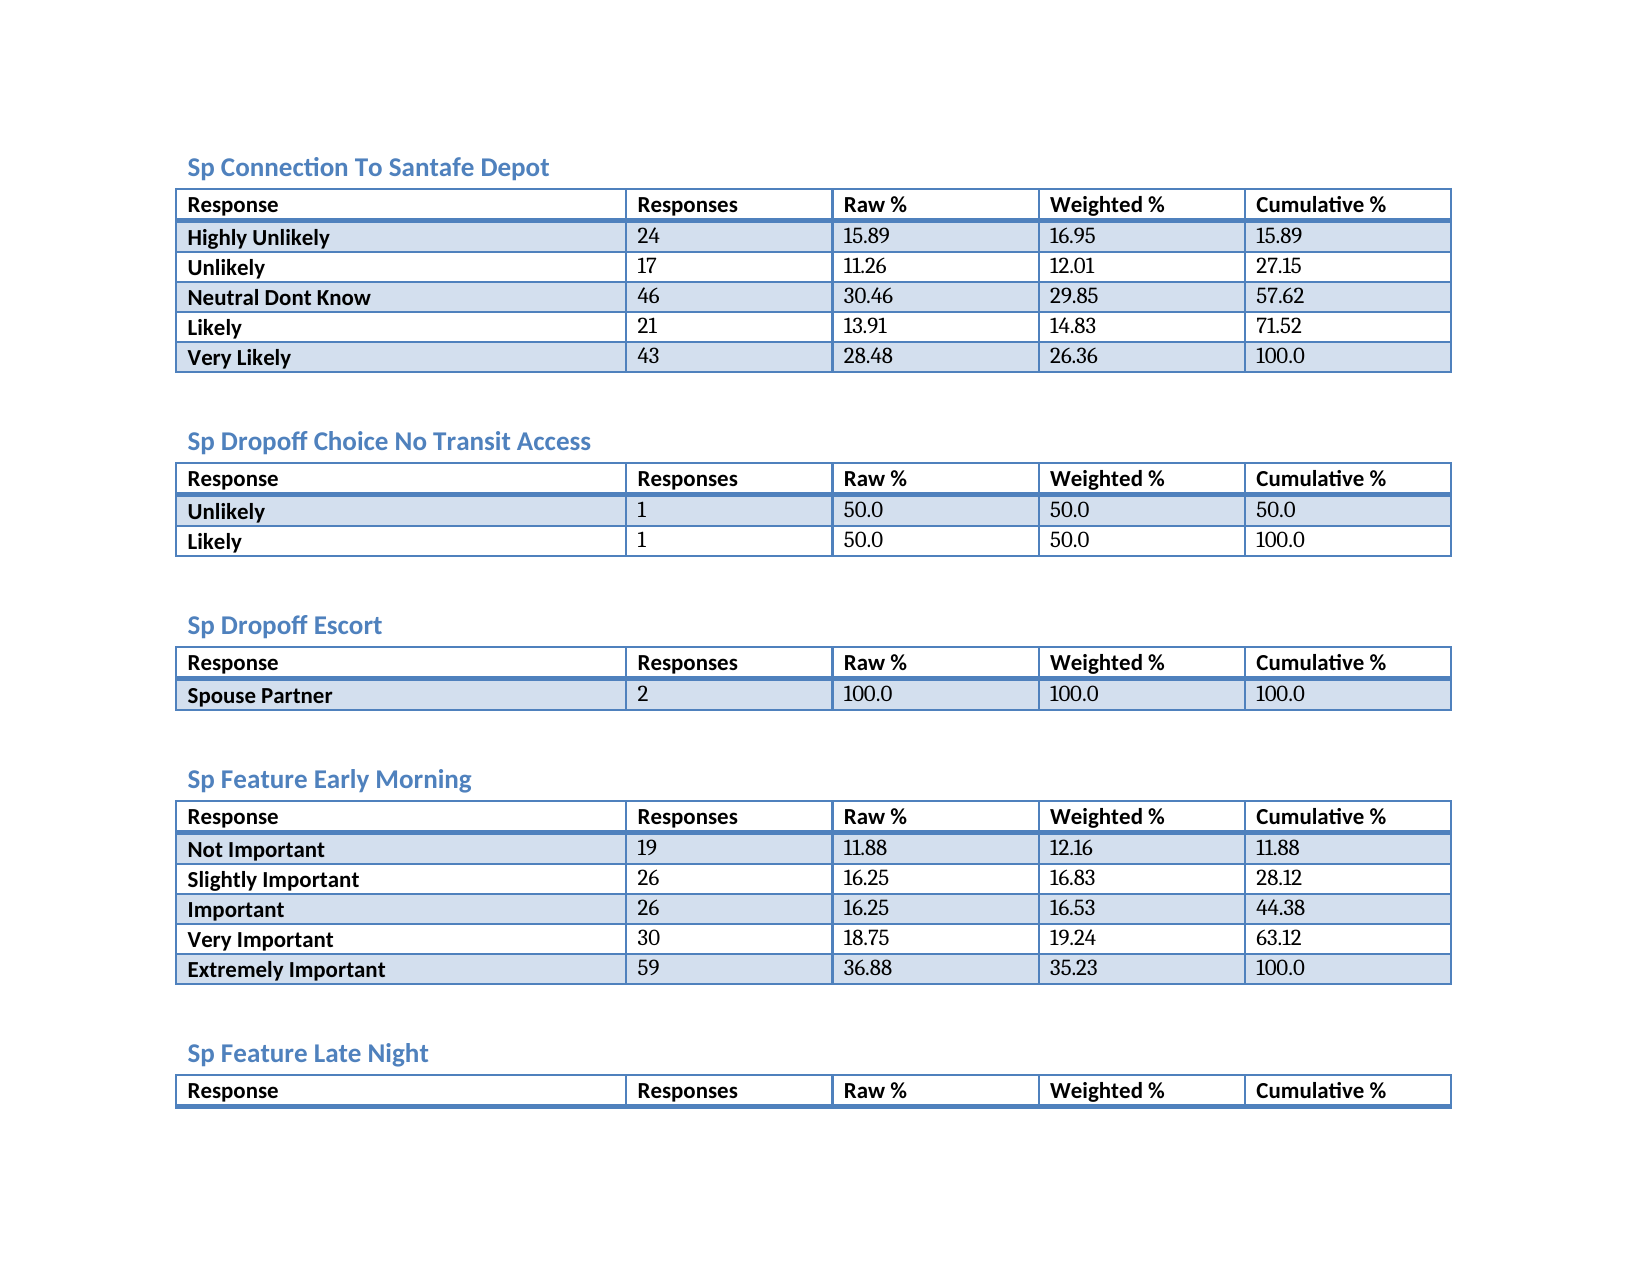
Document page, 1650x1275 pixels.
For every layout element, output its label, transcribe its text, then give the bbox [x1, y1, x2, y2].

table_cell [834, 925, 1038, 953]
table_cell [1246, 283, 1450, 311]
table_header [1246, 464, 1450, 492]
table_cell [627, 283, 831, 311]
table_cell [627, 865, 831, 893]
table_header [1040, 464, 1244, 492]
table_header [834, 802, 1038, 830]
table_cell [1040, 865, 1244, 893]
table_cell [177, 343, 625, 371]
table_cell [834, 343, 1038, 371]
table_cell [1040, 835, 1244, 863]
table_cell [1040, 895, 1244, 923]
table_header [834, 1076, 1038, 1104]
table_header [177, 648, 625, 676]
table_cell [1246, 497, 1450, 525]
subtitle Sp Feature Early Morning [187, 762, 1462, 795]
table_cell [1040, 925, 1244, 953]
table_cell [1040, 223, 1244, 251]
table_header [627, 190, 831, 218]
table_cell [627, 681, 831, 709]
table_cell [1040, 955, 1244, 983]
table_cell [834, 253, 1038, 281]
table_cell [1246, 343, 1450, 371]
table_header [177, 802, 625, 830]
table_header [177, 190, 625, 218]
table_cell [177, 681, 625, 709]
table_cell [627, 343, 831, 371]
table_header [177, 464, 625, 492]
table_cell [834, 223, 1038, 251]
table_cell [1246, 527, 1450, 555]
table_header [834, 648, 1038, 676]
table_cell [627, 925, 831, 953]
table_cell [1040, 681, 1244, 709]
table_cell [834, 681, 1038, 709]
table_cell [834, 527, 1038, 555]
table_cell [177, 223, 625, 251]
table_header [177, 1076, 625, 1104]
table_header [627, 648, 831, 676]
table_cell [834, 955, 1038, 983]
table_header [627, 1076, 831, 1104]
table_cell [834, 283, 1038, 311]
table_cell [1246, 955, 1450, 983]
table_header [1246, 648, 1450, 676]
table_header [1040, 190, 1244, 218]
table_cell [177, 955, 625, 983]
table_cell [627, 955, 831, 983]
subtitle Sp Dropoff Choice No Transit Access [187, 424, 1462, 457]
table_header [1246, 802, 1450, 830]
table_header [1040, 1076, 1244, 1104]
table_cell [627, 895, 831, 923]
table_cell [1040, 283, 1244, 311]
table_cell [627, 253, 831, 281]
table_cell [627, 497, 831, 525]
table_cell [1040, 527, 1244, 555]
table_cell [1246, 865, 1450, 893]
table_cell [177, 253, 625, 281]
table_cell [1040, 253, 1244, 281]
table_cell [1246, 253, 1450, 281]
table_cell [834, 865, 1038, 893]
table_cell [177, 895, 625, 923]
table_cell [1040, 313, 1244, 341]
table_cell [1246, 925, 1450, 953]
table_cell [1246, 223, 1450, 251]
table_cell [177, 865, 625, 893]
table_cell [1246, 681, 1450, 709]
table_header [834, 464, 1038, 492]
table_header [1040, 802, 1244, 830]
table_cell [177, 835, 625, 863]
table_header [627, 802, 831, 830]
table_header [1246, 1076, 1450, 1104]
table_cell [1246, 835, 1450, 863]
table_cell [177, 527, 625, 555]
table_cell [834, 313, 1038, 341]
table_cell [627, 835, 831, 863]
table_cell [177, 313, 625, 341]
subtitle Sp Dropoff Escort [187, 608, 1462, 641]
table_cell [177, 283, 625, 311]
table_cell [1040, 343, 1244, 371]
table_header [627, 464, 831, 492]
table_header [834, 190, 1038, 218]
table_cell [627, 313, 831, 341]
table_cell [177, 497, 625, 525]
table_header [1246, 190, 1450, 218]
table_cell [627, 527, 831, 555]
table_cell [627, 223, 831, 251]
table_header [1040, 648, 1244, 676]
subtitle Sp Connection To Santafe Depot [187, 150, 1462, 183]
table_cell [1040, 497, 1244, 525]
subtitle Sp Feature Late Night [187, 1036, 1462, 1069]
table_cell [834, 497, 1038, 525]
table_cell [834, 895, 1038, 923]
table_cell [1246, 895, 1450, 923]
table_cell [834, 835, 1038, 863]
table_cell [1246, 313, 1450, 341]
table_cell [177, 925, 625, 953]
